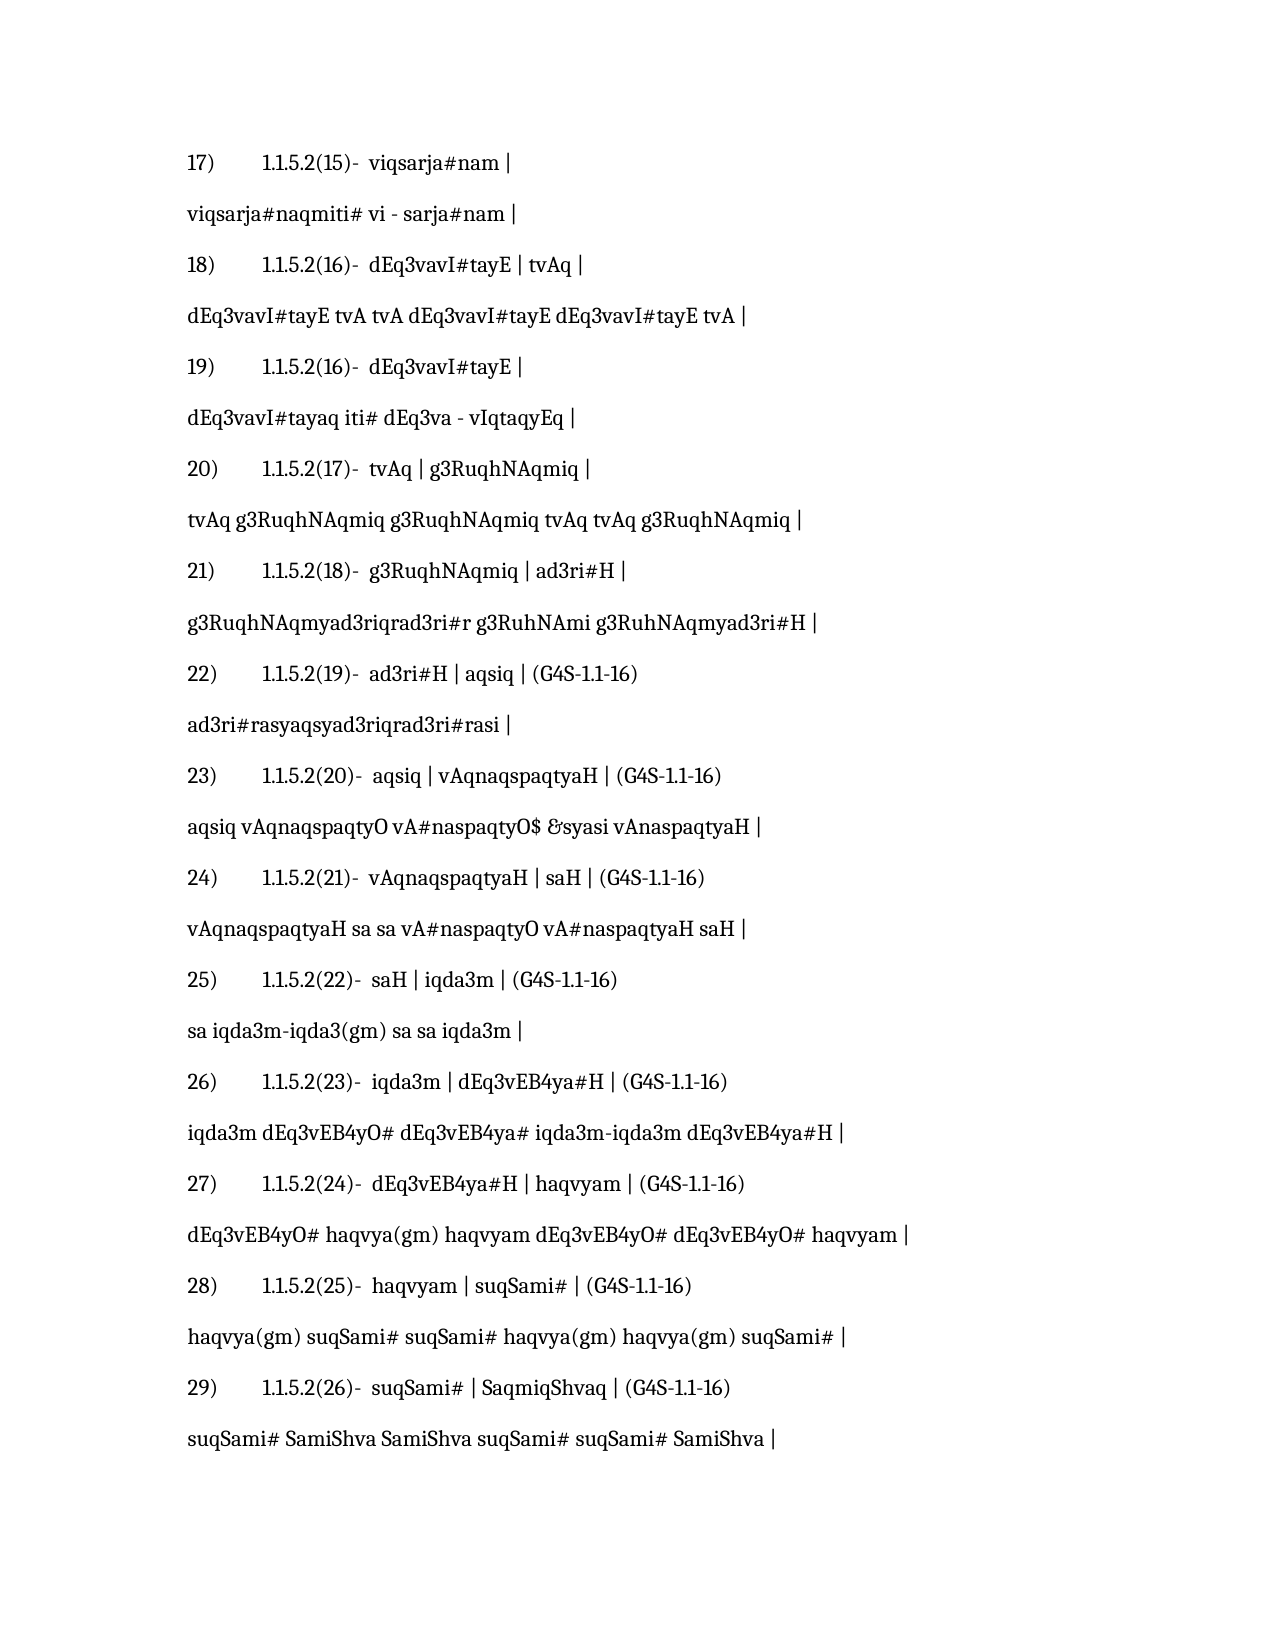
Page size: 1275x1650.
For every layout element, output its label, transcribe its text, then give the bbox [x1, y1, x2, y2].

text vAqnaqspaqtyaH sa sa vA#naspaqtyO vA#naspaqtyaH saH | [187, 916, 1087, 942]
text haqvya(gm) suqSami# suqSami# haqvya(gm) haqvya(gm) suqSami# | [187, 1324, 1087, 1350]
text 17) 1.1.5.2(15)- viqsarja#nam | [187, 150, 1087, 176]
text dEq3vavI#tayE tvA tvA dEq3vavI#tayE dEq3vavI#tayE tvA | [187, 303, 1087, 329]
text 18) 1.1.5.2(16)- dEq3vavI#tayE | tvAq | [187, 252, 1087, 278]
text 21) 1.1.5.2(18)- g3RuqhNAqmiq | ad3ri#H | [187, 558, 1087, 585]
text g3RuqhNAqmyad3riqrad3ri#r g3RuhNAmi g3RuhNAqmyad3ri#H | [187, 609, 1087, 636]
text iqda3m dEq3vEB4yO# dEq3vEB4ya# iqda3m-iqda3m dEq3vEB4ya#H | [187, 1120, 1087, 1146]
text 24) 1.1.5.2(21)- vAqnaqspaqtyaH | saH | (G4S-1.1-16) [187, 864, 1087, 891]
text aqsiq vAqnaqspaqtyO vA#naspaqtyO$ &syasi vAnaspaqtyaH | [187, 813, 1087, 840]
text 26) 1.1.5.2(23)- iqda3m | dEq3vEB4ya#H | (G4S-1.1-16) [187, 1069, 1087, 1095]
text viqsarja#naqmiti# vi - sarja#nam | [187, 201, 1087, 227]
text ad3ri#rasyaqsyad3riqrad3ri#rasi | [187, 711, 1087, 738]
text tvAq g3RuqhNAqmiq g3RuqhNAqmiq tvAq tvAq g3RuqhNAqmiq | [187, 507, 1087, 534]
text 28) 1.1.5.2(25)- haqvyam | suqSami# | (G4S-1.1-16) [187, 1273, 1087, 1299]
text 19) 1.1.5.2(16)- dEq3vavI#tayE | [187, 354, 1087, 381]
text 29) 1.1.5.2(26)- suqSami# | SaqmiqShvaq | (G4S-1.1-16) [187, 1375, 1087, 1401]
text sa iqda3m-iqda3(gm) sa sa iqda3m | [187, 1018, 1087, 1044]
text 22) 1.1.5.2(19)- ad3ri#H | aqsiq | (G4S-1.1-16) [187, 660, 1087, 687]
text 27) 1.1.5.2(24)- dEq3vEB4ya#H | haqvyam | (G4S-1.1-16) [187, 1171, 1087, 1197]
text dEq3vavI#tayaq iti# dEq3va - vIqtaqyEq | [187, 405, 1087, 432]
text 25) 1.1.5.2(22)- saH | iqda3m | (G4S-1.1-16) [187, 967, 1087, 993]
text 23) 1.1.5.2(20)- aqsiq | vAqnaqspaqtyaH | (G4S-1.1-16) [187, 762, 1087, 789]
text 20) 1.1.5.2(17)- tvAq | g3RuqhNAqmiq | [187, 456, 1087, 483]
text suqSami# SamiShva SamiShva suqSami# suqSami# SamiShva | [187, 1426, 1087, 1452]
text dEq3vEB4yO# haqvya(gm) haqvyam dEq3vEB4yO# dEq3vEB4yO# haqvyam | [187, 1222, 1087, 1248]
